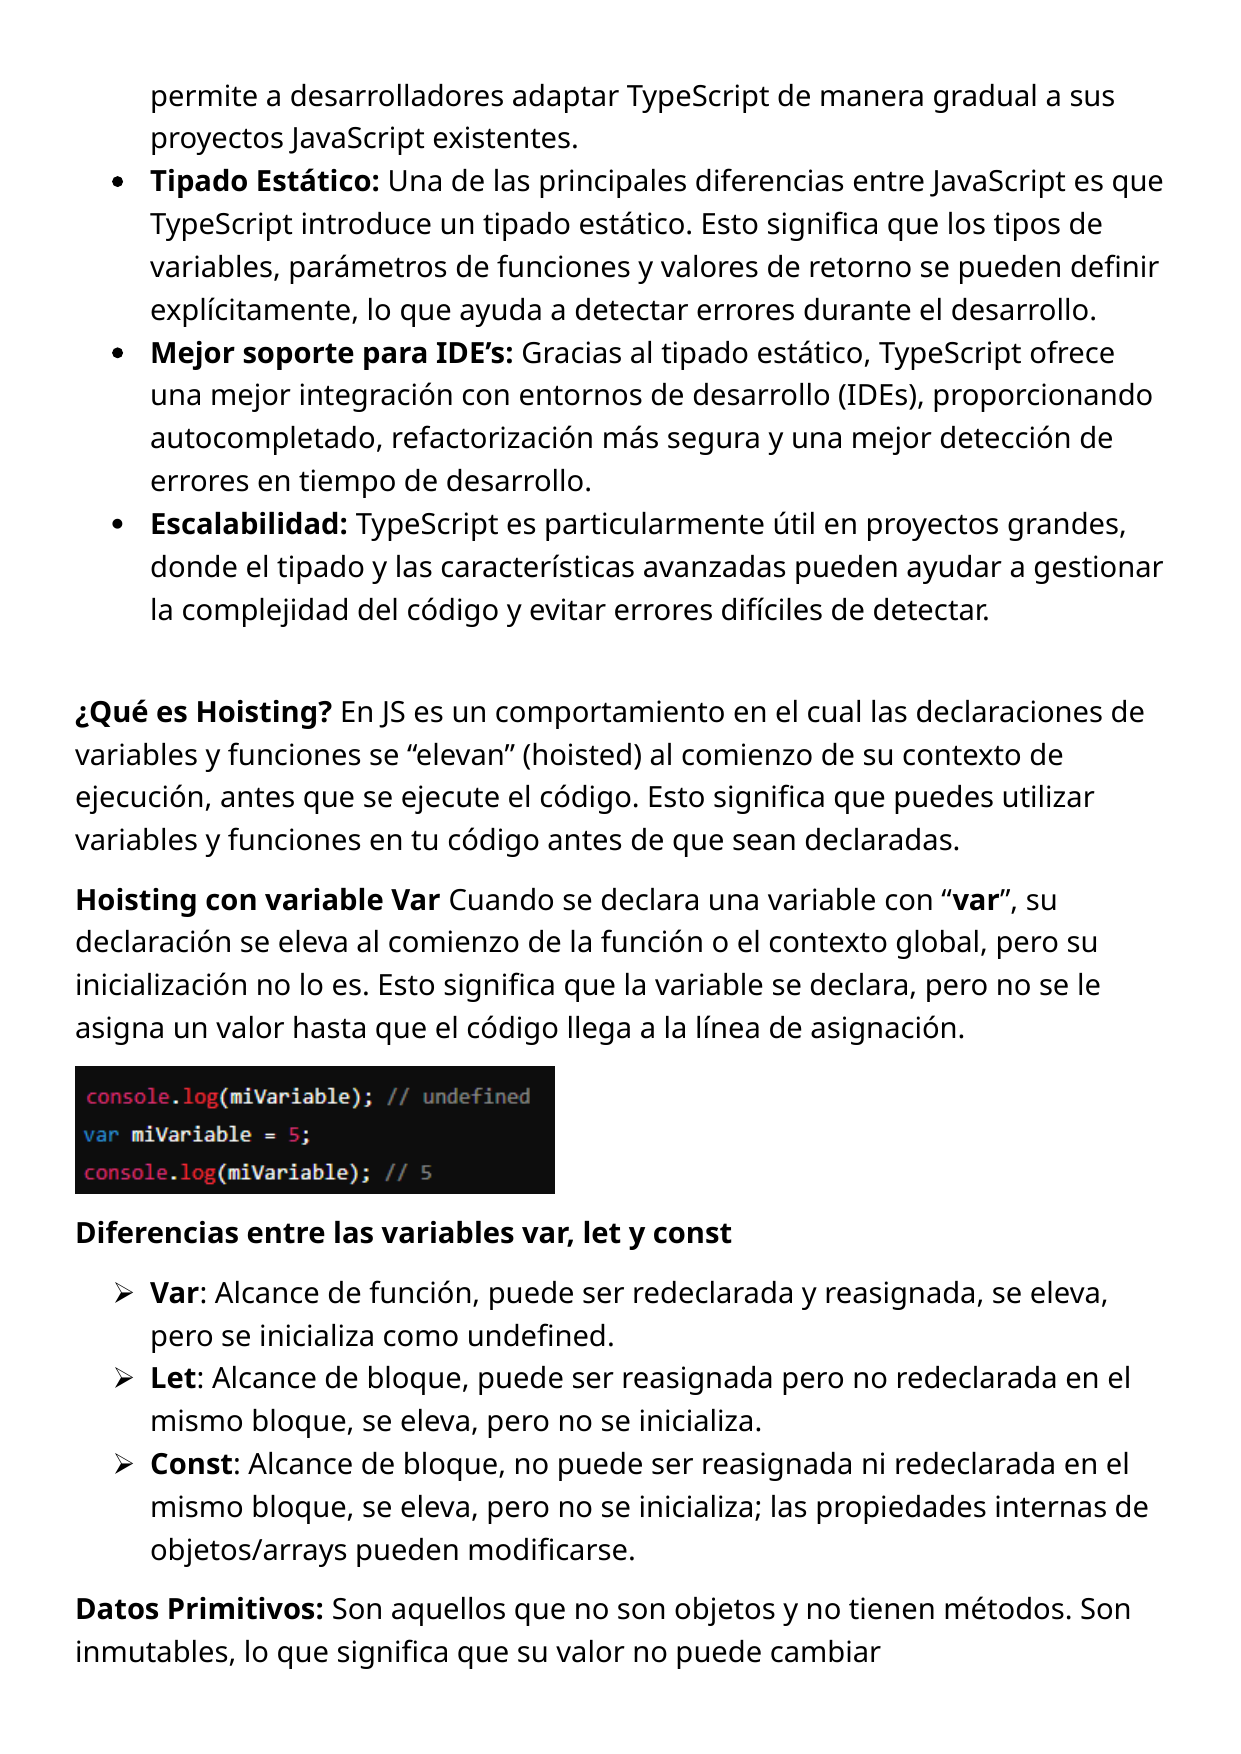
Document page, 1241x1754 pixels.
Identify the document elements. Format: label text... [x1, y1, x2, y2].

list Tipado Estático: Una de las principales diferencias entre JavaScript es que TypeScript introduce un tipado estático. Esto significa que los tipos de variables, parámetros de funciones y valores de retorno se pueden definir explícitamente, lo que ayuda a detectar errores durante el desarrollo. [112, 161, 1165, 329]
text Diferencias entre las variables var, let y const [75, 1213, 1165, 1252]
list Escalabilidad: TypeScript es particularmente útil en proyectos grandes, donde el tipado y las características avanzadas pueden ayudar a gestionar la complejidad del código y evitar errores difíciles de detectar. [112, 503, 1165, 628]
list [112, 75, 1165, 157]
list Mejor soporte para IDE’s: Gracias al tipado estático, TypeScript ofrece una mejor integración con entornos de desarrollo (IDEs), proporcionando autocompletado, refactorización más segura y una mejor detección de errores en tiempo de desarrollo. [112, 332, 1165, 500]
text Datos Primitivos: Son aquellos que no son objetos y no tienen métodos. Son inmutables, lo que significa que su valor no puede cambiar [75, 1588, 1165, 1671]
list Var: Alcance de función, puede ser redeclarada y reasignada, se eleva, pero se inicializa como undefined. [112, 1272, 1165, 1354]
text Hoisting con variable Var Cuando se declara una variable con “var”, su declaración se eleva al comienzo de la función o el contexto global, pero su inicialización no lo es. Esto significa que la variable se declara, pero no se le asigna un valor hasta que el código llega a la línea de asignación. [75, 879, 1165, 1047]
list Let: Alcance de bloque, puede ser reasignada pero no redeclarada en el mismo bloque, se eleva, pero no se inicializa. [112, 1358, 1165, 1440]
text ¿Qué es Hoisting? En JS es un comportamiento en el cual las declaraciones de variables y funciones se “elevan” (hoisted) al comienzo de su contexto de ejecución, antes que se ejecute el código. Esto significa que puedes utilizar variables y funciones en tu código antes de que sean declaradas. [75, 691, 1165, 859]
picture [75, 1066, 555, 1194]
list Const: Alcance de bloque, no puede ser reasignada ni redeclarada en el mismo bloque, se eleva, pero no se inicializa; las propiedades internas de objetos/arrays pueden modificarse. [112, 1443, 1165, 1569]
